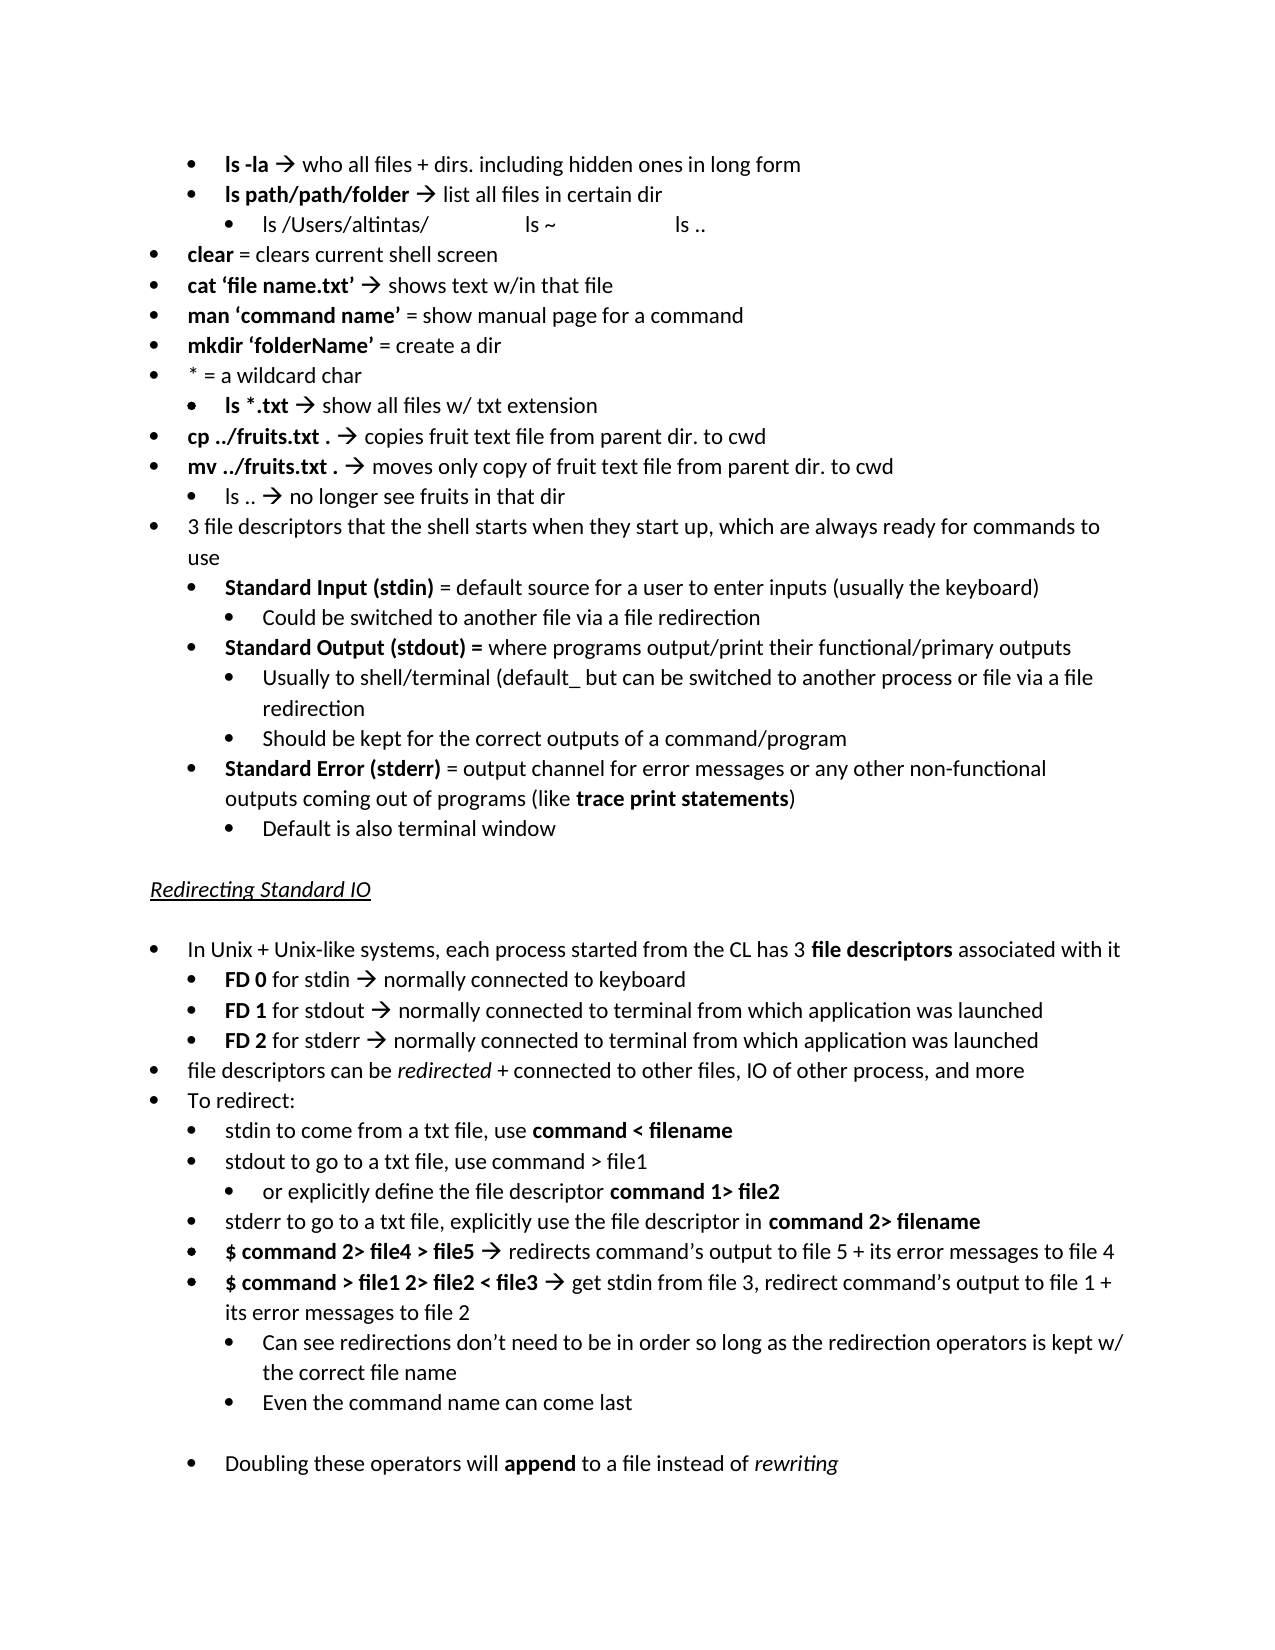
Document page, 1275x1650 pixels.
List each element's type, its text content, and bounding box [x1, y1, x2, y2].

list 3 file descriptors that the shell starts when they start up, which are always ready for commands to use [150, 512, 1125, 571]
list FD 1 for stdout normally connected to terminal from which application was launched [187, 996, 1125, 1024]
list $ command > file1 2> file2 < file3 get stdin from file 3, redirect command’s output to file 1 + its error messages to file 2 [187, 1268, 1125, 1326]
list file descriptors can be redirected + connected to other files, IO of other process, and more [150, 1056, 1125, 1084]
list FD 2 for stderr normally connected to terminal from which application was launched [187, 1026, 1125, 1054]
list Usually to shell/terminal (default_ but can be switched to another process or file via a file redirection [225, 663, 1125, 722]
list ls /Users/altintas/ ls ~ ls .. [225, 210, 1125, 238]
list stdin to come from a txt file, use command < filename [187, 1117, 1125, 1145]
list clear = clears current shell screen [150, 241, 1125, 269]
list Redirecting Standard IO [150, 875, 1125, 903]
list stderr to go to a txt file, explicitly use the file descriptor in command 2> filename [187, 1207, 1125, 1235]
list In Unix + Unix-like systems, each process started from the CL has 3 file descriptors associated with it [150, 935, 1125, 963]
list * = a wildcard char [150, 361, 1125, 389]
list mkdir ‘folderName’ = create a dir [150, 331, 1125, 359]
list Even the command name can come last [225, 1388, 1125, 1417]
list FD 0 for stdin normally connected to keyboard [187, 966, 1125, 994]
list cat ‘file name.txt’ shows text w/in that file [150, 271, 1125, 299]
list man ‘command name’ = show manual page for a command [150, 301, 1125, 329]
list ls -la who all files + dirs. including hidden ones in long form [187, 150, 1125, 178]
list Default is also terminal window [225, 814, 1125, 843]
list ls *.txt show all files w/ txt extension [187, 392, 1125, 420]
list Standard Input (stdin) = default source for a user to enter inputs (usually the keyboard) [187, 573, 1125, 601]
list stdout to go to a txt file, use command > file1 [187, 1147, 1125, 1175]
list Should be kept for the correct outputs of a command/program [225, 724, 1125, 752]
list mv ../fruits.txt . moves only copy of fruit text file from parent dir. to cwd [150, 452, 1125, 480]
list Standard Error (stderr) = output channel for error messages or any other non-functional outputs coming out of programs (like trace print statements) [187, 754, 1125, 812]
list cp ../fruits.txt . copies fruit text file from parent dir. to cwd [150, 422, 1125, 450]
list ls path/path/folder list all files in certain dir [187, 180, 1125, 208]
list Doubling these operators will append to a file instead of rewriting [187, 1449, 1125, 1477]
list To redirect: [150, 1086, 1125, 1114]
list or explicitly define the file descriptor command 1> file2 [225, 1177, 1125, 1205]
list $ command 2> file4 > file5 redirects command’s output to file 5 + its error messages to file 4 [187, 1237, 1125, 1266]
list Standard Output (stdout) = where programs output/print their functional/primary outputs [187, 633, 1125, 661]
list Can see redirections don’t need to be in order so long as the redirection operators is kept w/ the correct file name [225, 1328, 1125, 1386]
list ls .. no longer see fruits in that dir [187, 482, 1125, 510]
list Could be switched to another file via a file redirection [225, 603, 1125, 631]
